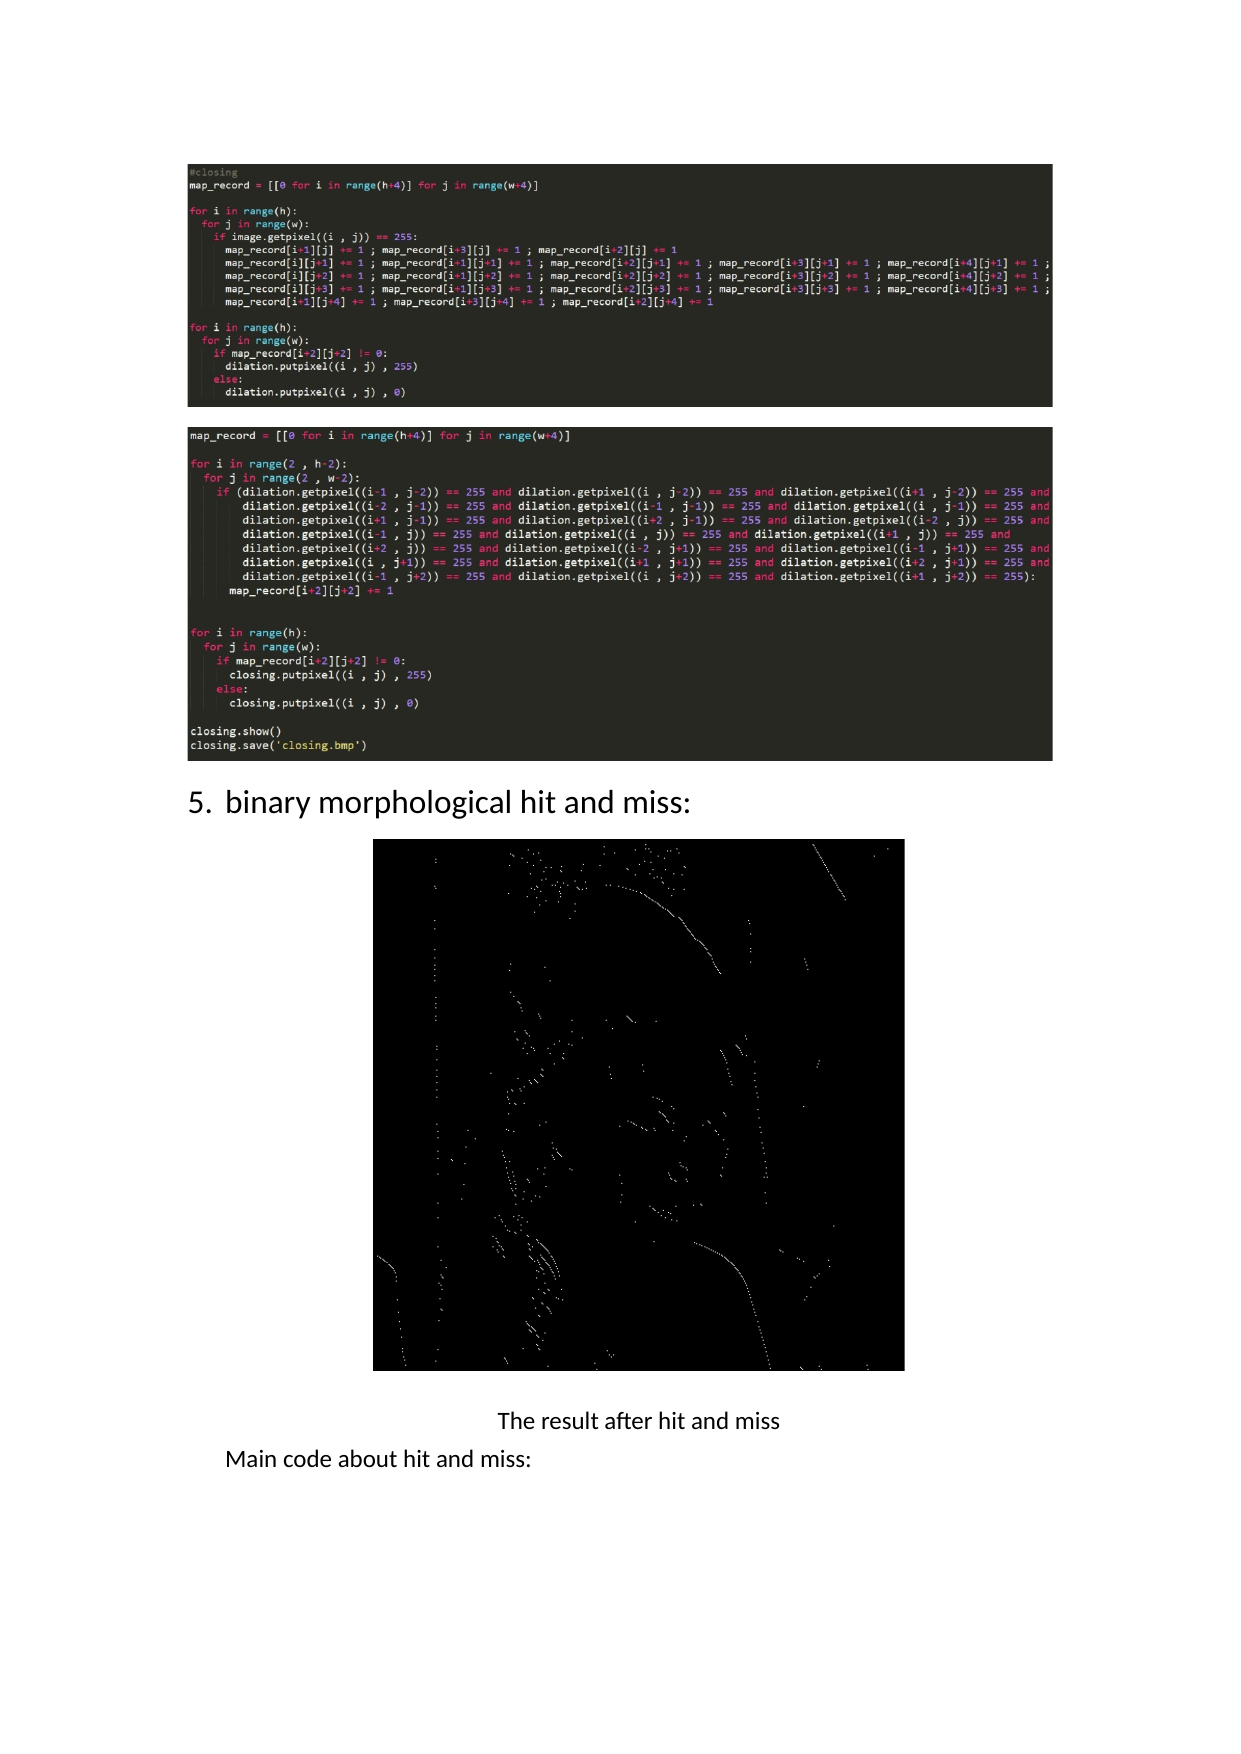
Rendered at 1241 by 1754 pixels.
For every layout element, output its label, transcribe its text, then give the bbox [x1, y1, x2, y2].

list Main code about hit and miss: [225, 1439, 1053, 1477]
picture [373, 839, 905, 1371]
picture [187, 164, 1053, 407]
list binary morphological hit and miss: [187, 764, 1053, 839]
picture [187, 427, 1053, 761]
list The result after hit and miss [225, 1402, 1053, 1439]
